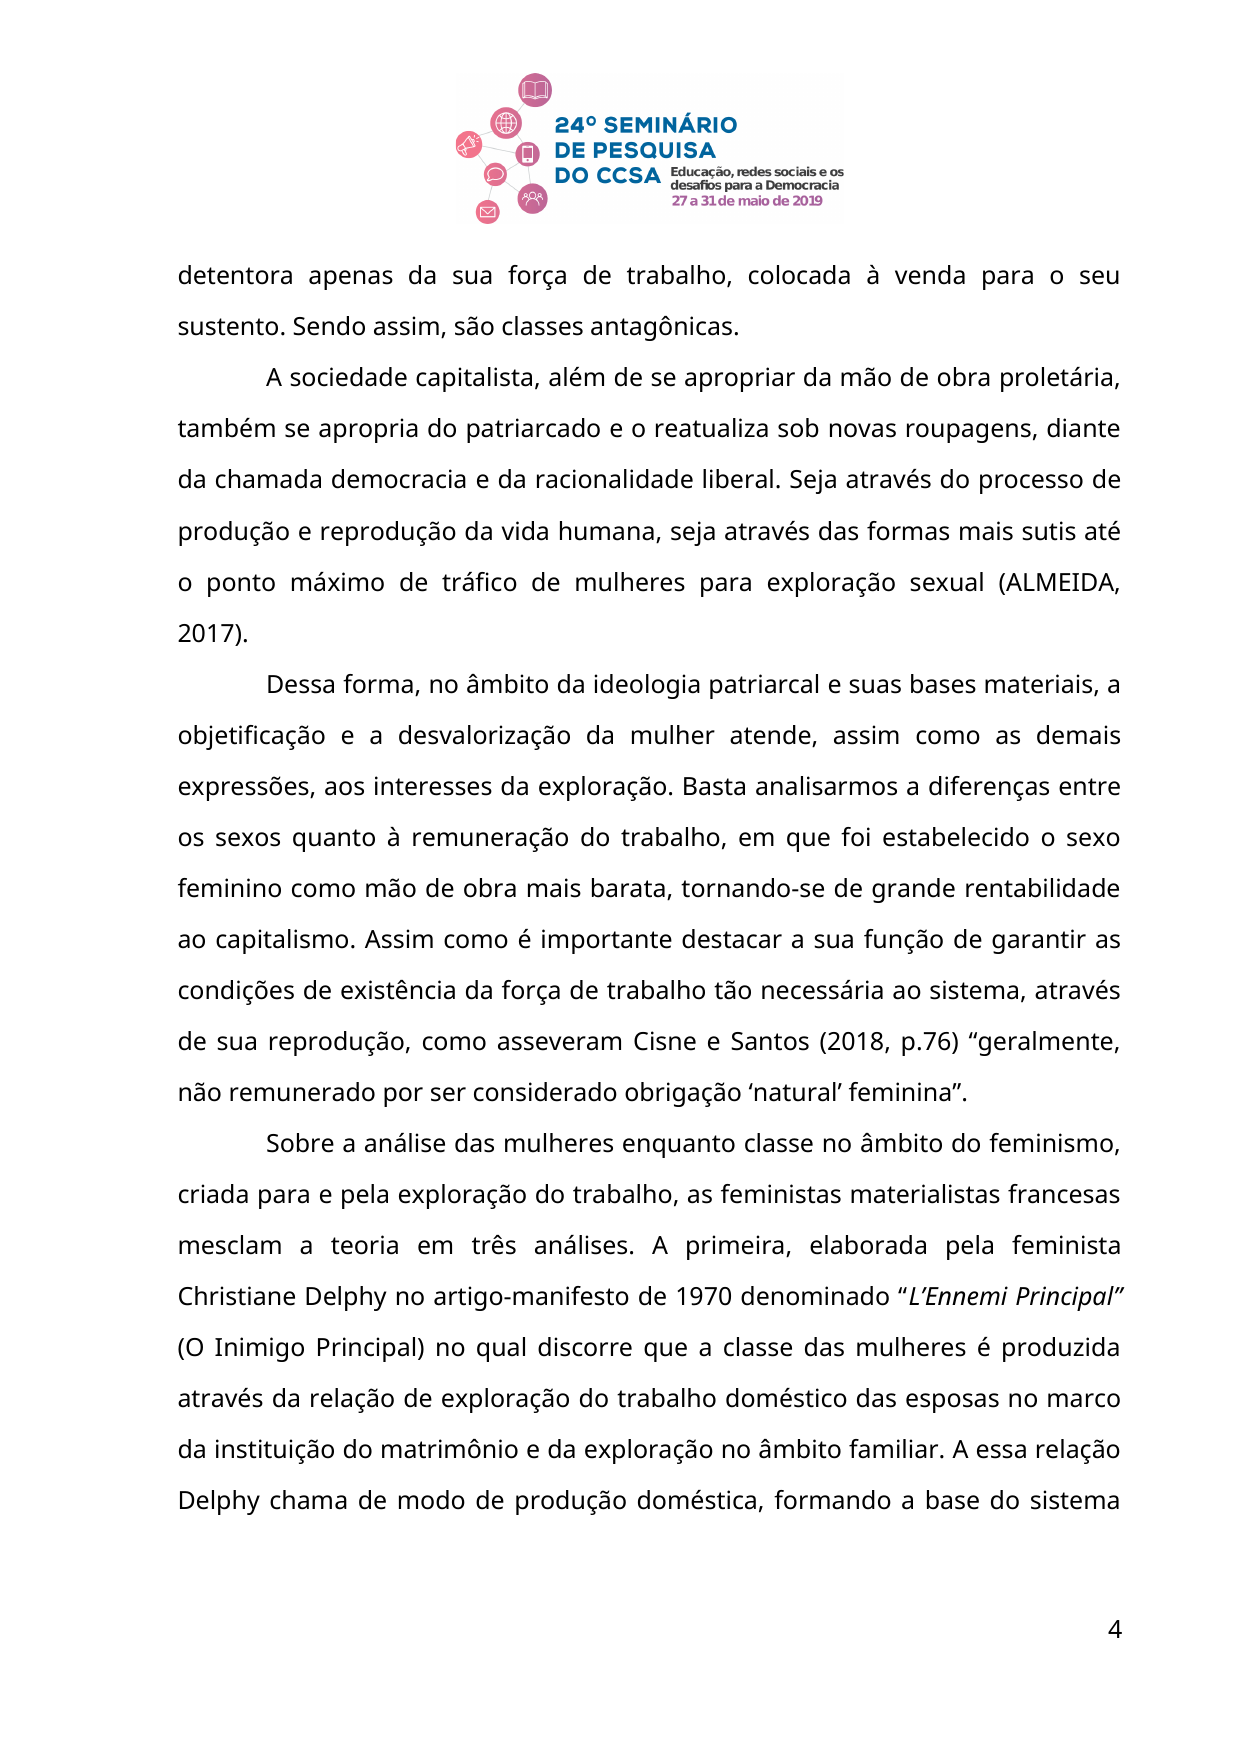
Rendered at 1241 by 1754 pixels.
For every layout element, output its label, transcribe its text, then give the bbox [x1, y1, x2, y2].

text A sociedade capitalista, além de se apropriar da mão de obra proletária, também se apropria do patriarcado e o reatualiza sob novas roupagens, diante da chamada democracia e da racionalidade liberal. Seja através do processo de produção e reprodução da vida humana, seja através das formas mais sutis até o ponto máximo de tráfico de mulheres para exploração sexual (ALMEIDA, 2017). [177, 360, 1122, 649]
picture [455, 73, 844, 224]
text Dessa forma, no âmbito da ideologia patriarcal e suas bases materiais, a objetificação e a desvalorização da mulher atende, assim como as demais expressões, aos interesses da exploração. Basta analisarmos a diferenças entre os sexos quanto à remuneração do trabalho, em que foi estabelecido o sexo feminino como mão de obra mais barata, tornando-se de grande rentabilidade ao capitalismo. Assim como é importante destacar a sua função de garantir as condições de existência da força de trabalho tão necessária ao sistema, através de sua reprodução, como asseveram Cisne e Santos (2018, p.76) “geralmente, não remunerado por ser considerado obrigação ‘natural’ feminina”. [177, 666, 1122, 1109]
